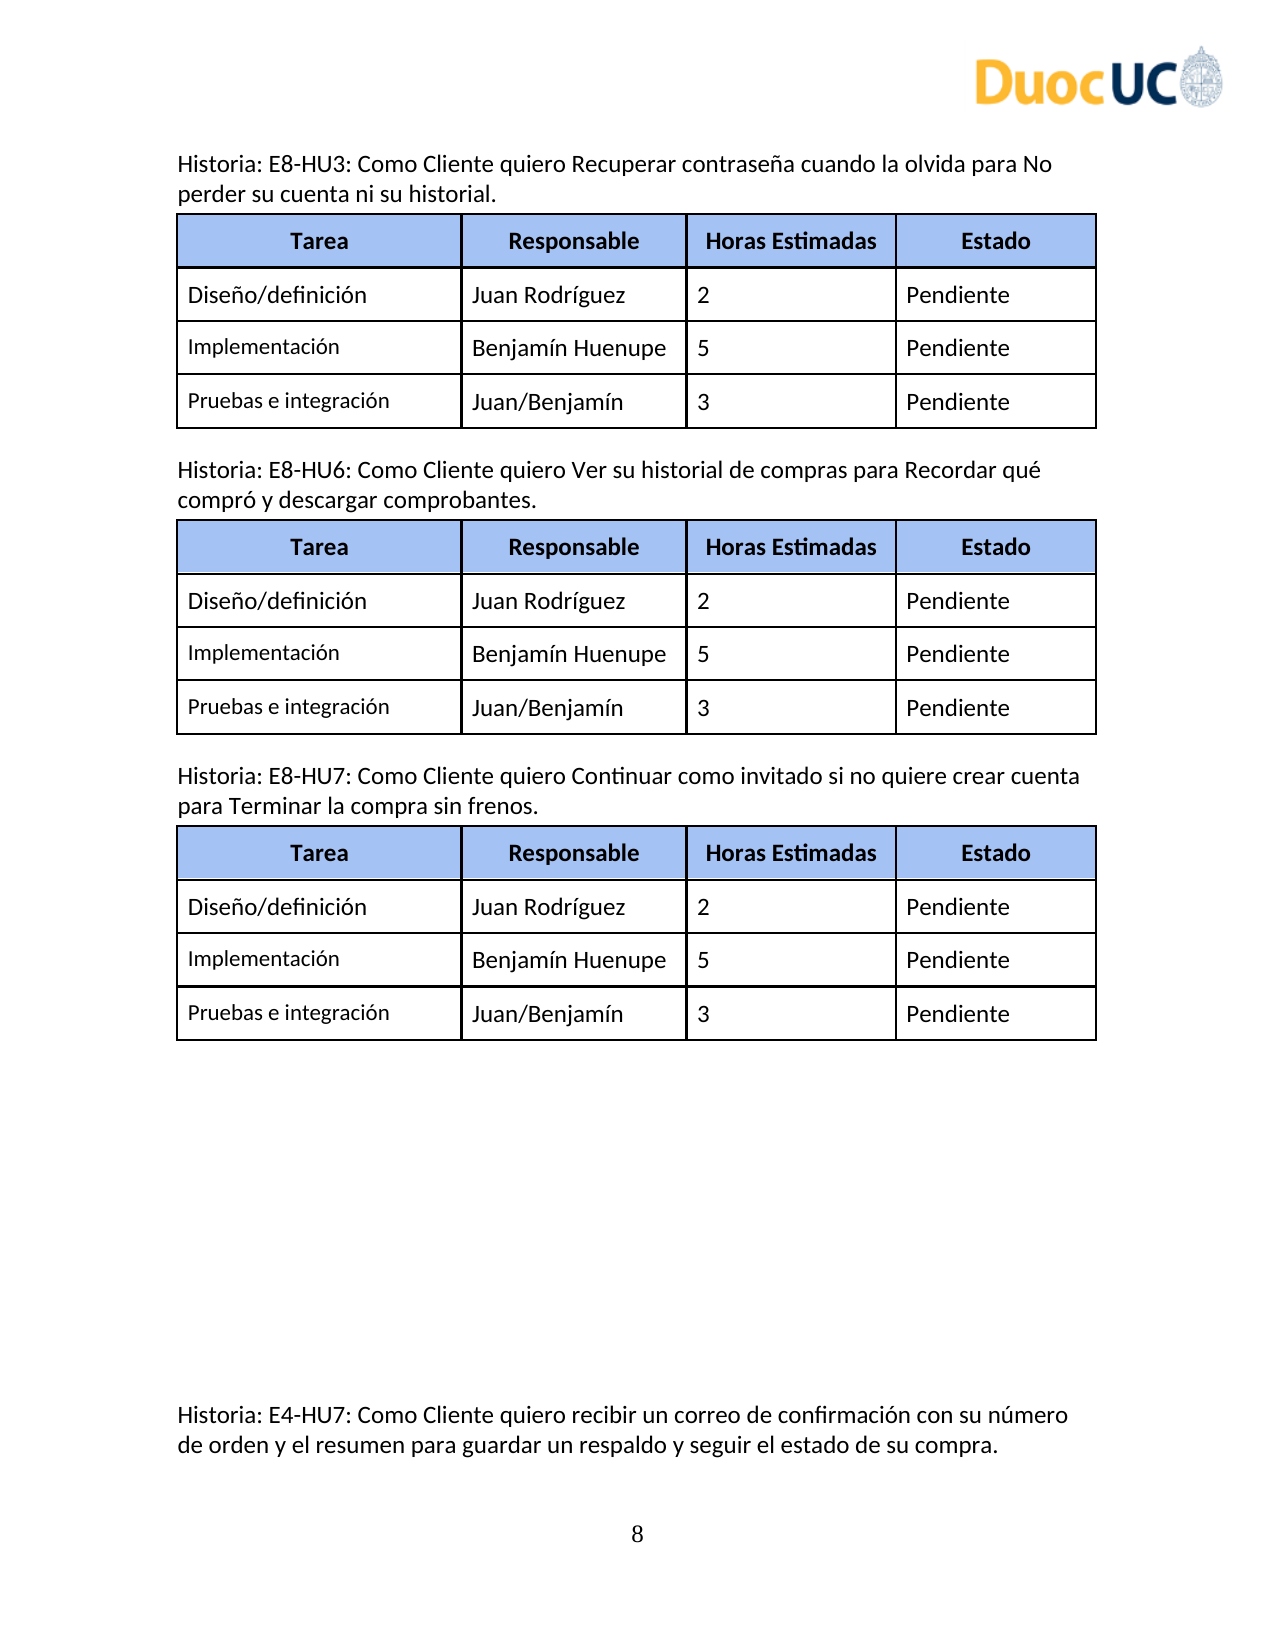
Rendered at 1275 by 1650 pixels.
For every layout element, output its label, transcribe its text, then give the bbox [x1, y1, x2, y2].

table_header Tarea [178, 215, 460, 266]
table_cell Juan/Benjamín [463, 681, 685, 733]
table_cell 2 [688, 575, 895, 626]
table_cell 5 [688, 934, 895, 985]
table_header Tarea [178, 521, 460, 572]
table_header Responsable [463, 521, 685, 572]
table_header Tarea [178, 827, 460, 878]
table_cell 2 [688, 269, 895, 320]
table_cell 5 [688, 322, 895, 373]
text Historia: E8-HU6: Como Cliente quiero Ver su historial de compras para Recordar qué compró y descargar comprobantes. [177, 454, 1098, 515]
table_cell Pruebas e integración [178, 988, 460, 1039]
table_cell Implementación [178, 322, 460, 373]
table_cell Benjamín Huenupe [463, 934, 685, 985]
table_cell Juan Rodríguez [463, 575, 685, 626]
table_header Horas Estimadas [688, 521, 895, 572]
table_cell Diseño/definición [178, 575, 460, 626]
table_cell Pendiente [897, 934, 1095, 985]
table_cell Juan/Benjamín [463, 988, 685, 1039]
text Historia: E4-HU7: Como Cliente quiero recibir un correo de confirmación con su número de orden y el resumen para guardar un respaldo y seguir el estado de su compra. [177, 1399, 1098, 1460]
table_cell Benjamín Huenupe [463, 628, 685, 679]
table_header Responsable [463, 827, 685, 878]
table_header Estado [897, 215, 1095, 266]
table_header Estado [897, 827, 1095, 878]
picture [964, 40, 1232, 113]
table_cell Pendiente [897, 988, 1095, 1039]
table_cell Pendiente [897, 375, 1095, 427]
table_cell Juan/Benjamín [463, 375, 685, 427]
table_cell 3 [688, 375, 895, 427]
table_cell 3 [688, 681, 895, 733]
table_cell Juan Rodríguez [463, 269, 685, 320]
table_cell 5 [688, 628, 895, 679]
table_cell 2 [688, 881, 895, 932]
table_cell Implementación [178, 934, 460, 985]
table_cell Diseño/definición [178, 881, 460, 932]
table_header Horas Estimadas [688, 827, 895, 878]
table_cell Pendiente [897, 681, 1095, 733]
table_cell 3 [688, 988, 895, 1039]
table_header Estado [897, 521, 1095, 572]
table_cell Pendiente [897, 269, 1095, 320]
table_cell Juan Rodríguez [463, 881, 685, 932]
table_header Responsable [463, 215, 685, 266]
table_cell Pendiente [897, 881, 1095, 932]
text Historia: E8-HU7: Como Cliente quiero Continuar como invitado si no quiere crear cuenta para Terminar la compra sin frenos. [177, 760, 1098, 821]
table_cell Pruebas e integración [178, 681, 460, 733]
table_cell Diseño/definición [178, 269, 460, 320]
table_cell Implementación [178, 628, 460, 679]
table_cell Pruebas e integración [178, 375, 460, 427]
table_cell Pendiente [897, 322, 1095, 373]
table_header Horas Estimadas [688, 215, 895, 266]
text Historia: E8-HU3: Como Cliente quiero Recuperar contraseña cuando la olvida para No perder su cuenta ni su historial. [177, 148, 1098, 209]
table_cell Pendiente [897, 575, 1095, 626]
table_cell Pendiente [897, 628, 1095, 679]
table_cell Benjamín Huenupe [463, 322, 685, 373]
